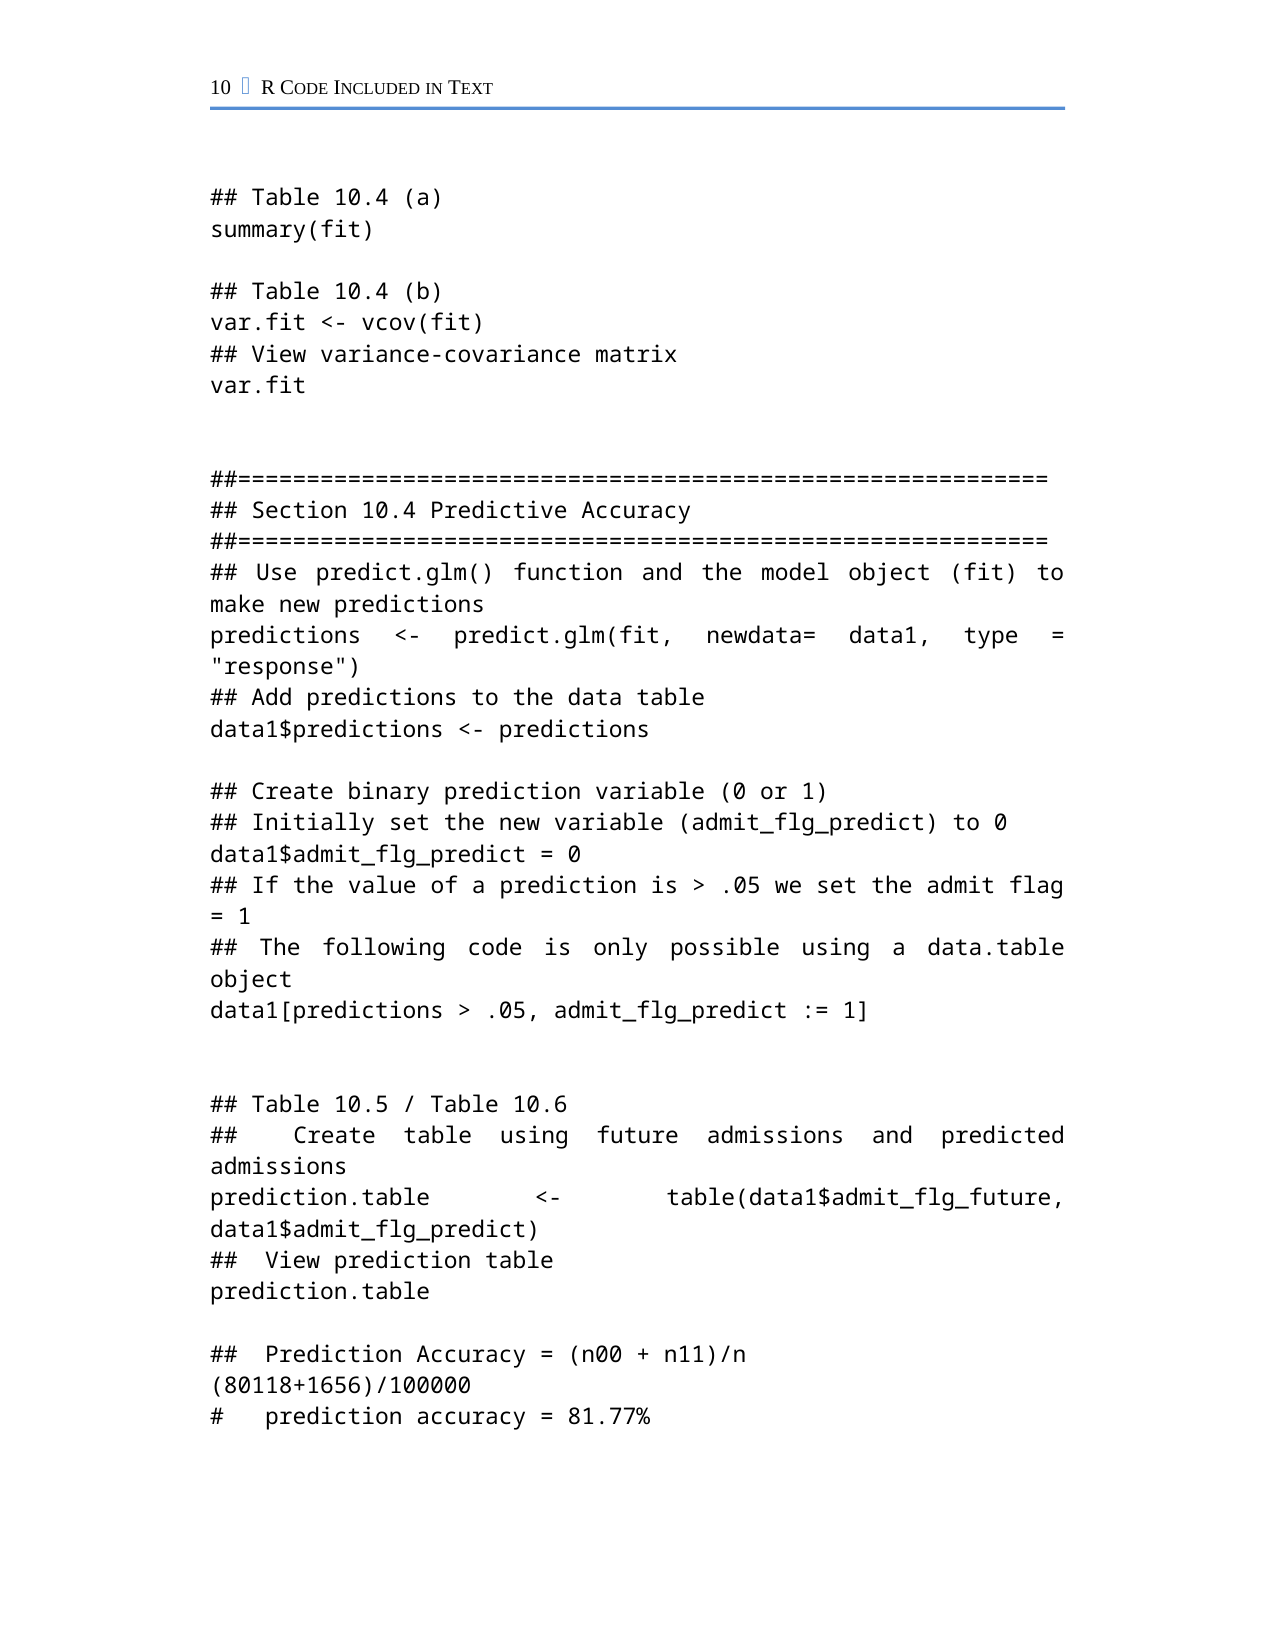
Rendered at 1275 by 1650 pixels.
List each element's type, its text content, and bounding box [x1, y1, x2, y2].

list ## Table 10.4 (b) [210, 275, 1065, 306]
list ## Create table using future admissions and predicted admissions [210, 1119, 1065, 1181]
list data1[predictions > .05, admit_flg_predict := 1] [210, 994, 1065, 1025]
list data1$predictions <- predictions [210, 712, 1065, 744]
list # prediction accuracy = 81.77% [210, 1400, 1065, 1431]
list ## View prediction table [210, 1244, 1065, 1275]
list ## Initially set the new variable (admit_flg_predict) to 0 [210, 806, 1065, 837]
list prediction.table <- table(data1$admit_flg_future, data1$admit_flg_predict) [210, 1181, 1065, 1244]
list ##=========================================================== [210, 525, 1065, 556]
list ## Table 10.4 (a) [210, 181, 1065, 212]
list ## Table 10.5 / Table 10.6 [210, 1087, 1065, 1119]
list prediction.table [210, 1275, 1065, 1306]
list ## Add predictions to the data table [210, 681, 1065, 712]
list var.fit <- vcov(fit) [210, 306, 1065, 337]
list (80118+1656)/100000 [210, 1369, 1065, 1400]
list ## Use predict.glm() function and the model object (fit) to make new predictions [210, 556, 1065, 619]
list ## The following code is only possible using a data.table object [210, 931, 1065, 994]
list ## Section 10.4 Predictive Accuracy [210, 494, 1065, 525]
list predictions <- predict.glm(fit, newdata= data1, type = "response") [210, 619, 1065, 681]
list var.fit [210, 369, 1065, 400]
list ##=========================================================== [210, 462, 1065, 494]
list ## Create binary prediction variable (0 or 1) [210, 775, 1065, 806]
list ## View variance-covariance matrix [210, 337, 1065, 369]
list summary(fit) [210, 212, 1065, 244]
list ## Prediction Accuracy = (n00 + n11)/n [210, 1337, 1065, 1369]
list data1$admit_flg_predict = 0 [210, 837, 1065, 869]
list ## If the value of a prediction is > .05 we set the admit flag = 1 [210, 869, 1065, 931]
